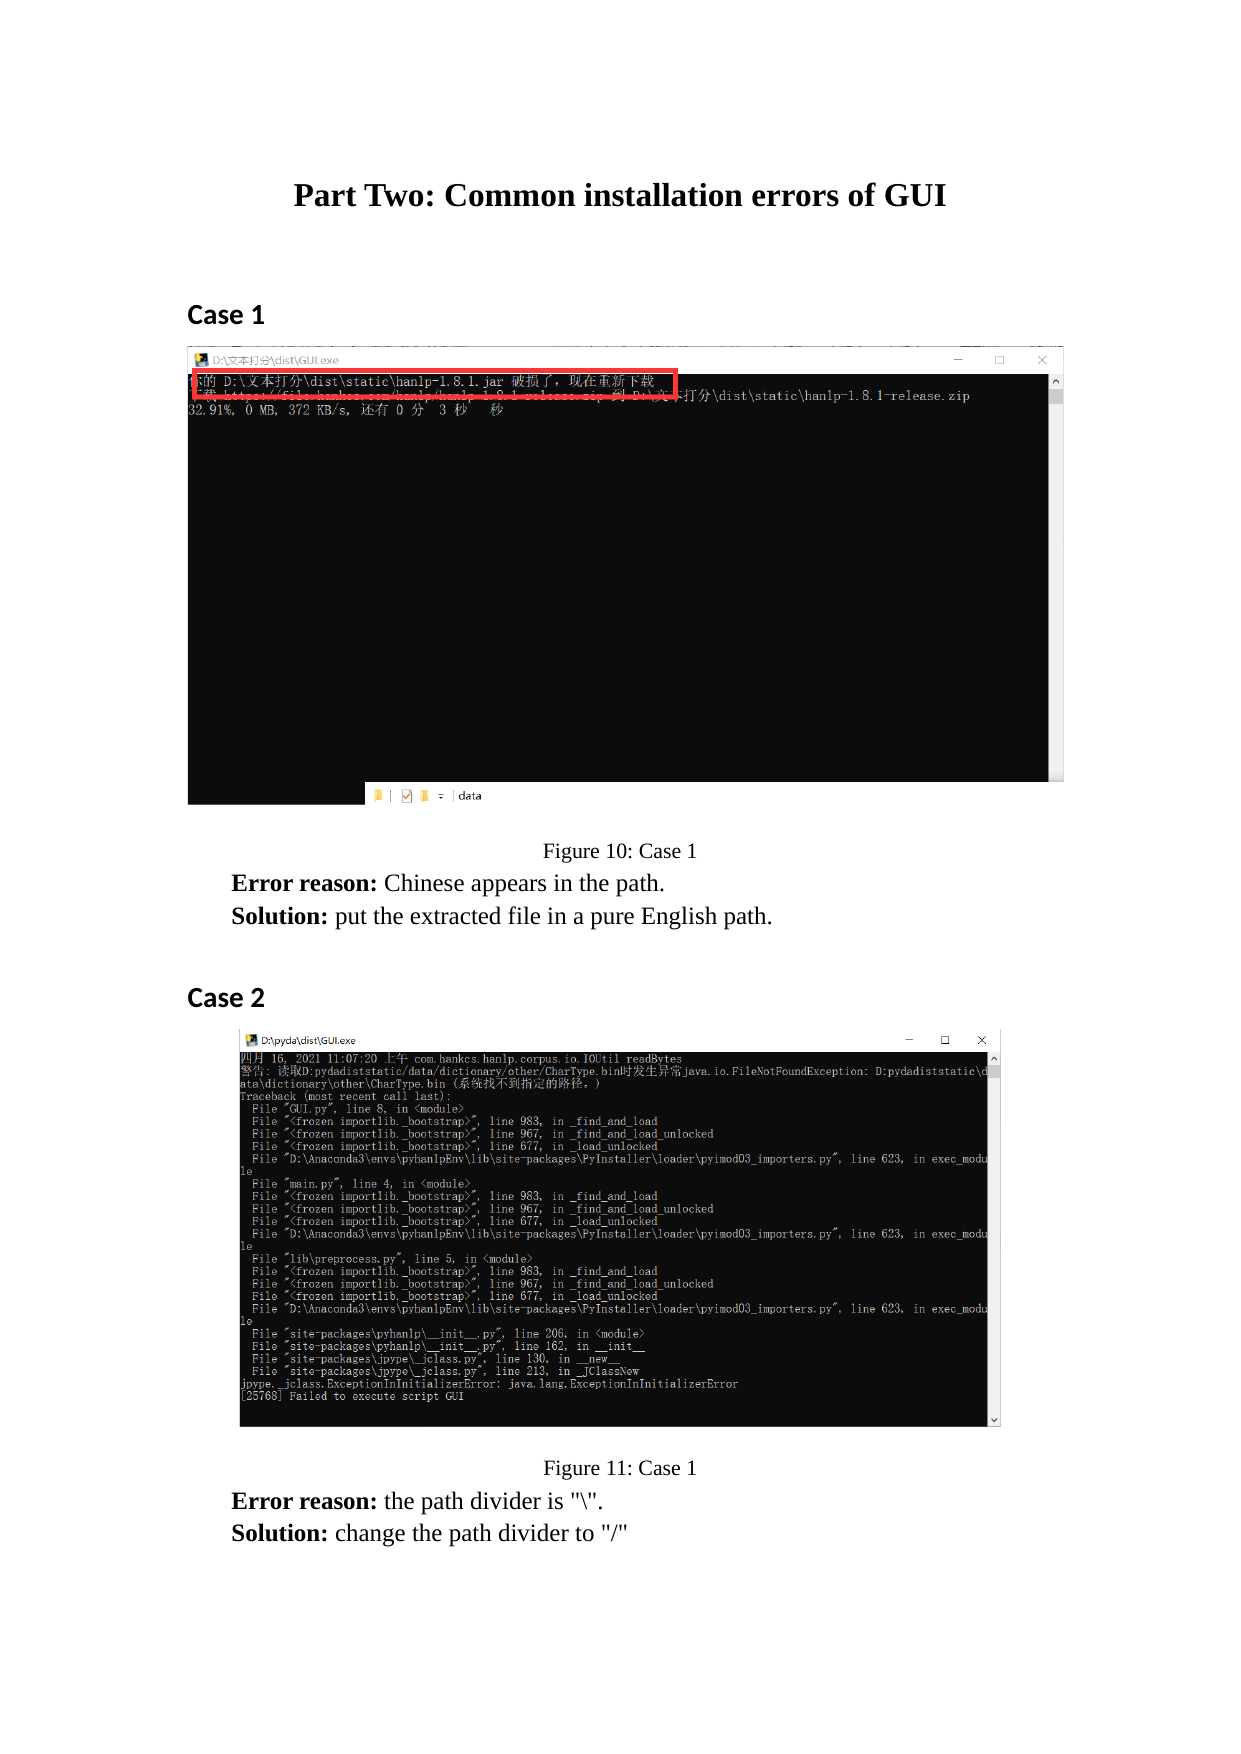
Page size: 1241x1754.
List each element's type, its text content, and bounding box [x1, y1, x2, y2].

subtitle Part Two: Common installation errors of GUI [187, 162, 1053, 227]
subtitle Case 1 [187, 282, 1053, 346]
text Figure 11: Case 1 [187, 1452, 1053, 1484]
text Solution: put the extracted file in a pure English path. [187, 899, 1053, 932]
picture [187, 346, 1064, 805]
text Error reason: Chinese appears in the path. [187, 867, 1053, 899]
subtitle Case 2 [187, 964, 1053, 1029]
text Figure 10: Case 1 [187, 834, 1053, 867]
text Error reason: the path divider is "\". [187, 1484, 1053, 1517]
picture [239, 1029, 1001, 1427]
text Solution: change the path divider to "/" [187, 1517, 1053, 1549]
